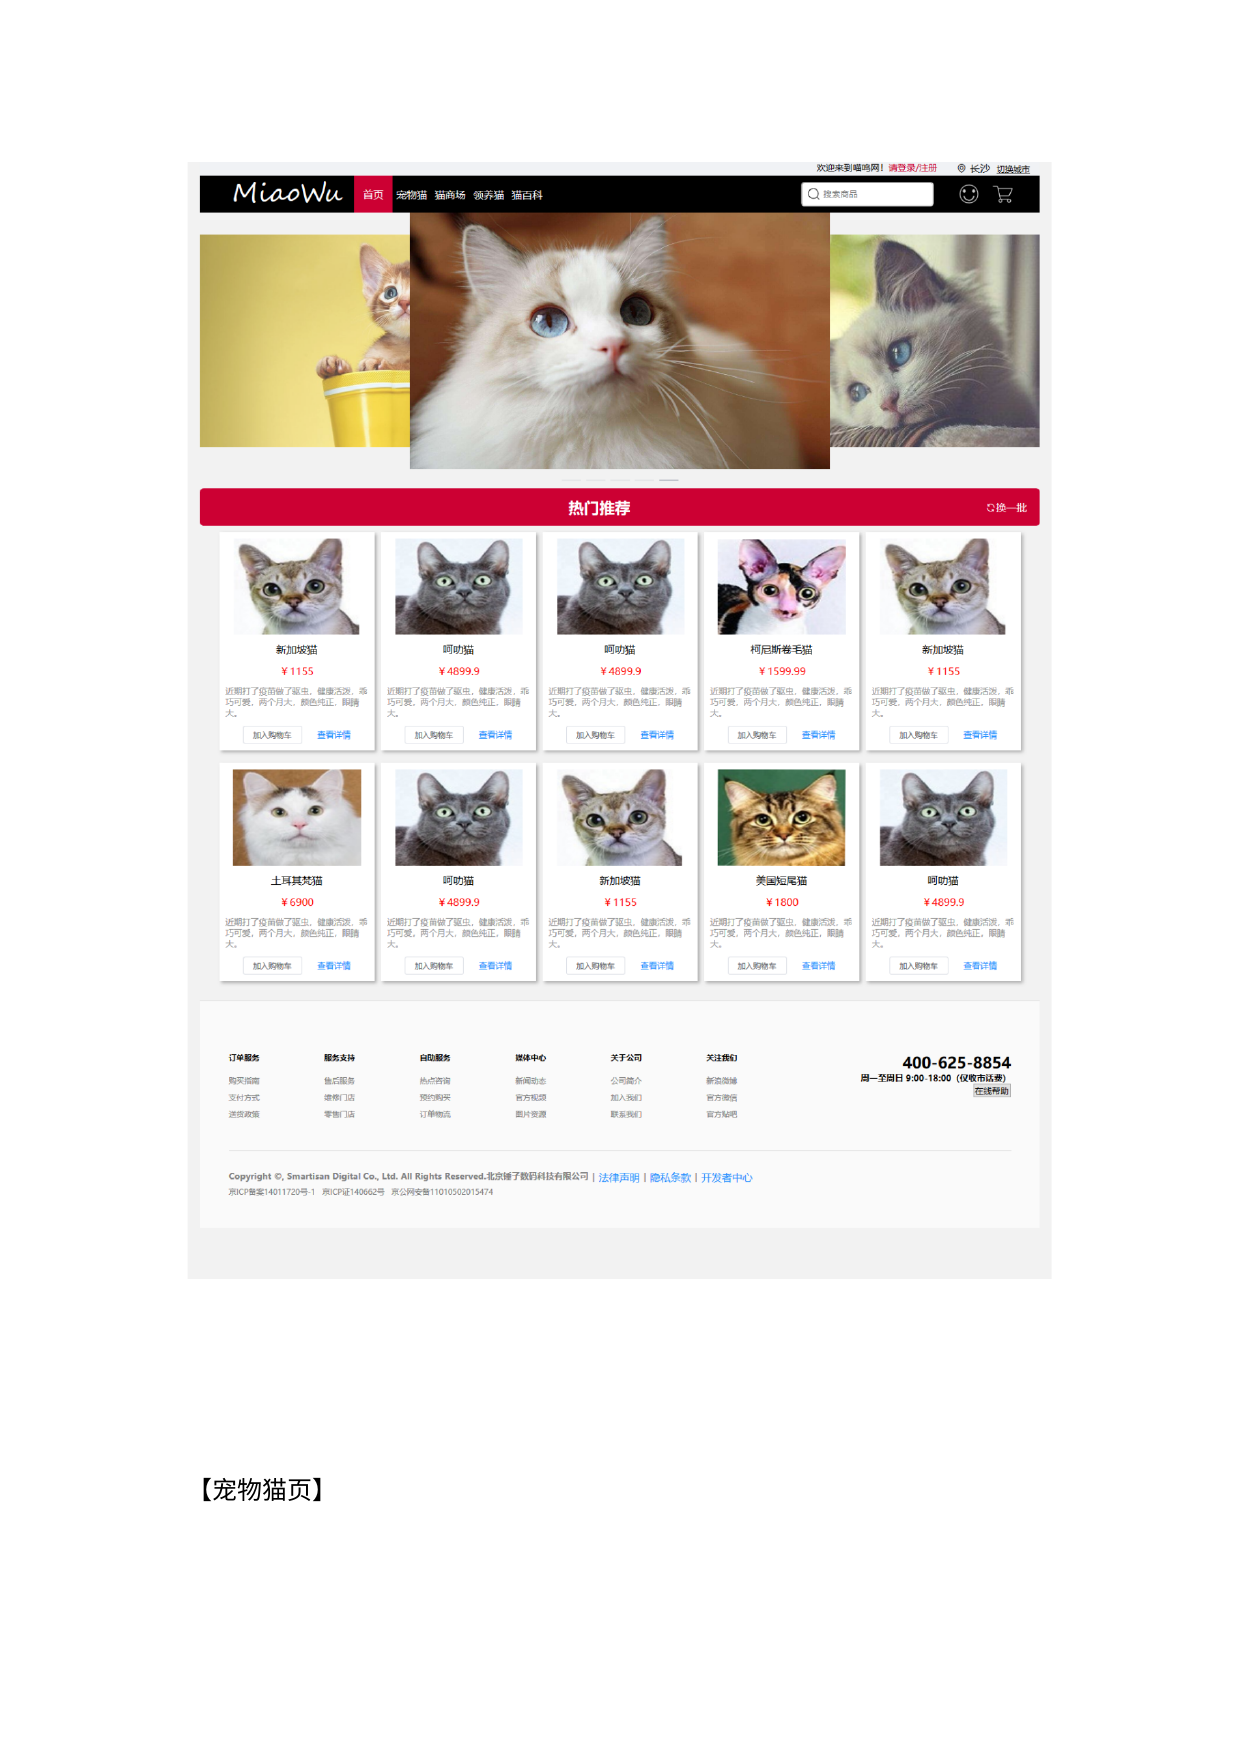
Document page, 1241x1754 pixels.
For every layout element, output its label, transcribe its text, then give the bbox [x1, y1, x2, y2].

picture [187, 162, 1052, 1279]
list 【宠物猫页】 [187, 1456, 1053, 1521]
